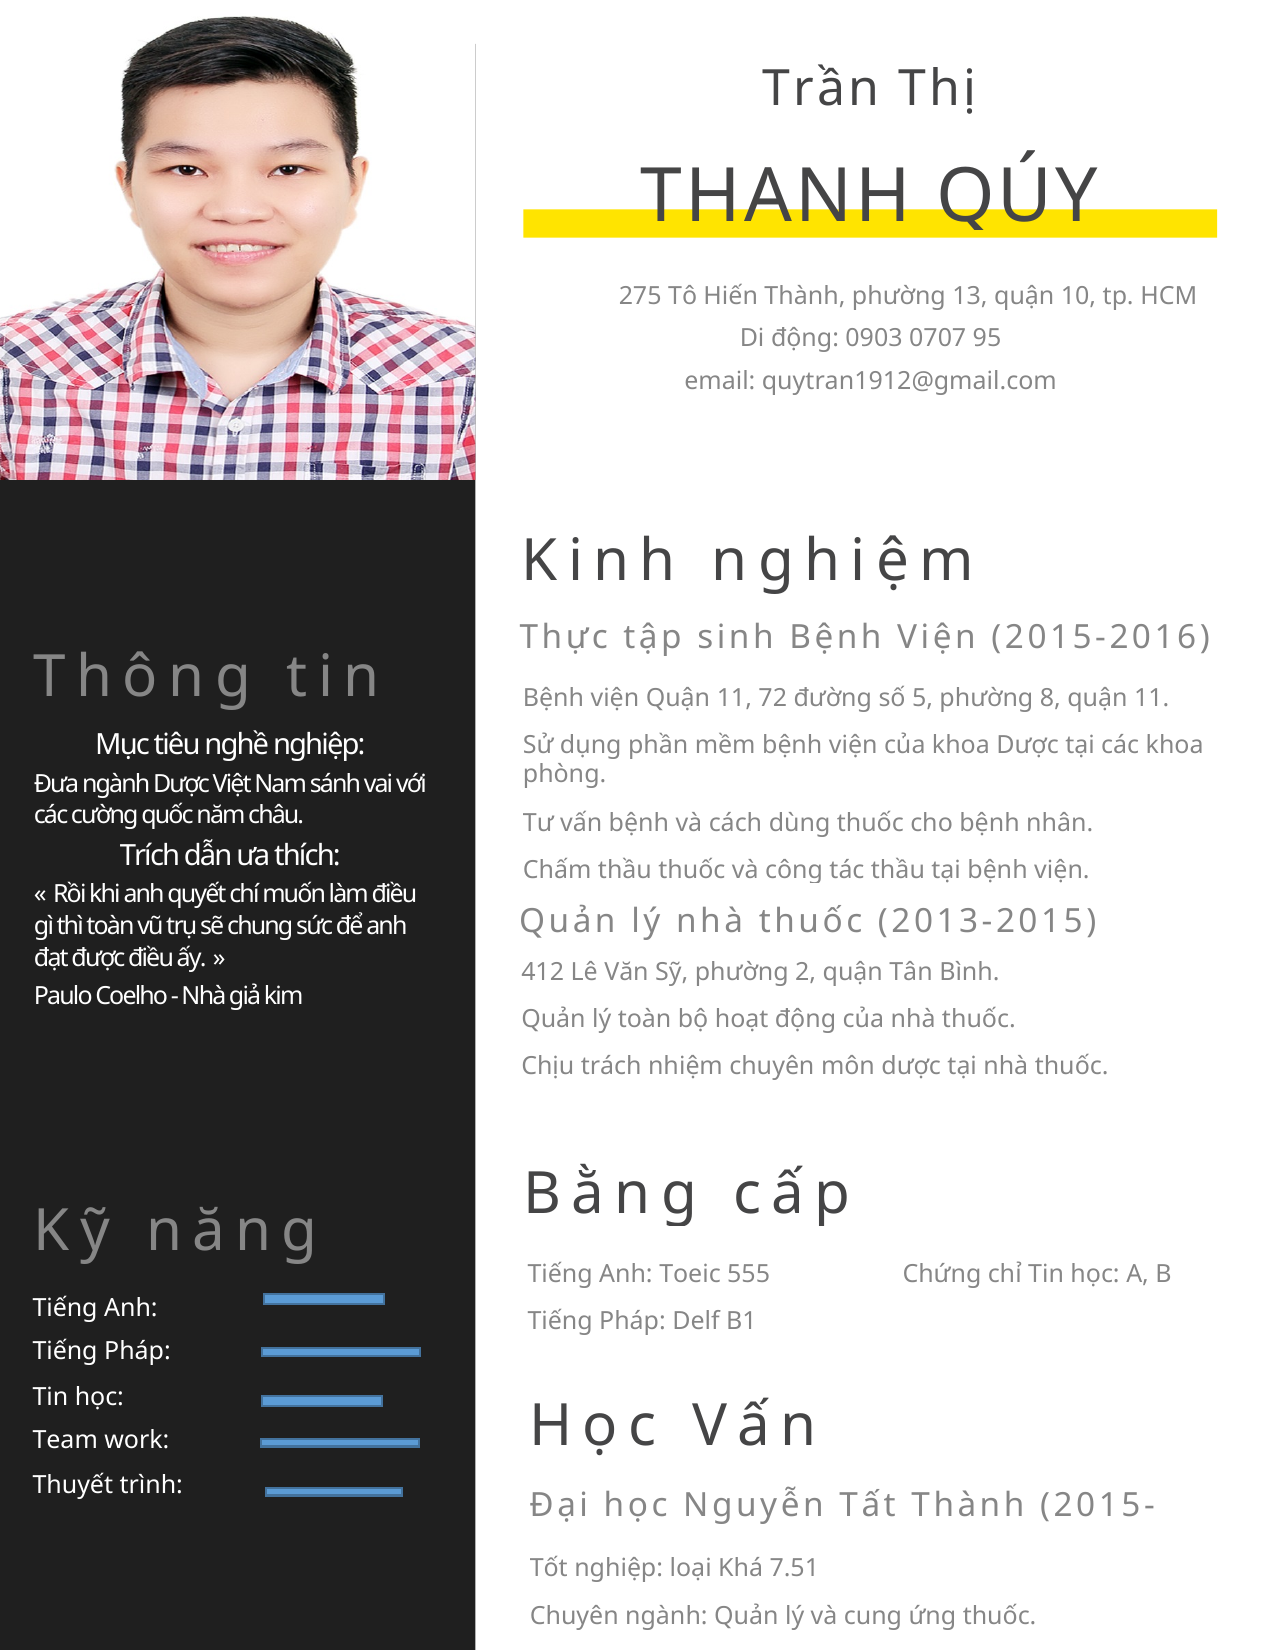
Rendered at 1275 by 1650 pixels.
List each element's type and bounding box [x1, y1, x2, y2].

picture [0, 0, 476, 480]
